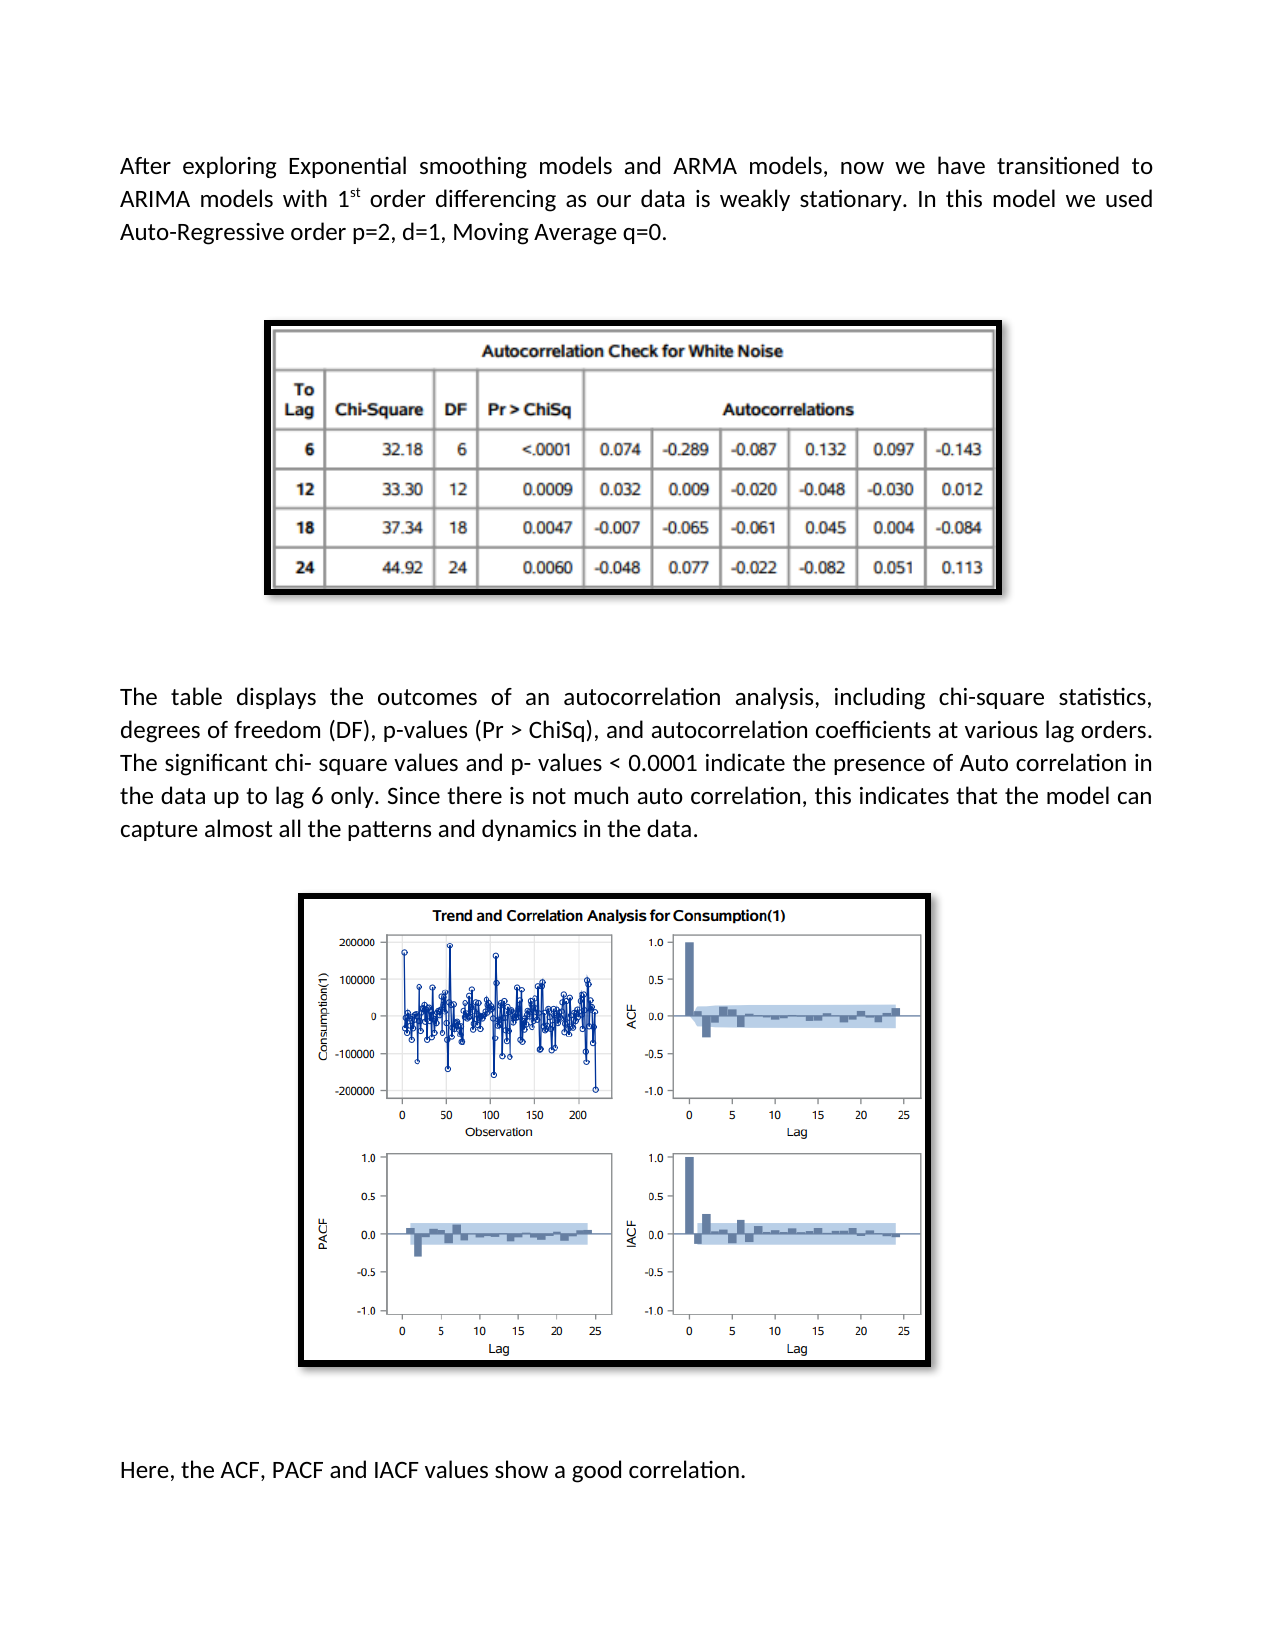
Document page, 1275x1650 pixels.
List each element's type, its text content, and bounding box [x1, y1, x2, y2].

text After exploring Exponential smoothing models and ARMA models, now we have transitioned to ARIMA models with 1st order differencing as our data is weakly stationary. In this model we used Auto-Regressive order p=2, d=1, Moving Average q=0. [120, 150, 1155, 246]
text Here, the ACF, PACF and IACF values show a good correlation. [120, 1454, 1155, 1485]
picture [271, 326, 996, 589]
text The table displays the outcomes of an autocorrelation analysis, including chi-square statistics, degrees of freedom (DF), p-values (Pr > ChiSq), and autocorrelation coefficients at various lag orders. The significant chi- square values and p- values < 0.0001 indicate the presence of Auto correlation in the data up to lag 6 only. Since there is not much auto correlation, this indicates that the model can capture almost all the patterns and dynamics in the data. [120, 682, 1155, 844]
picture [304, 899, 925, 1360]
